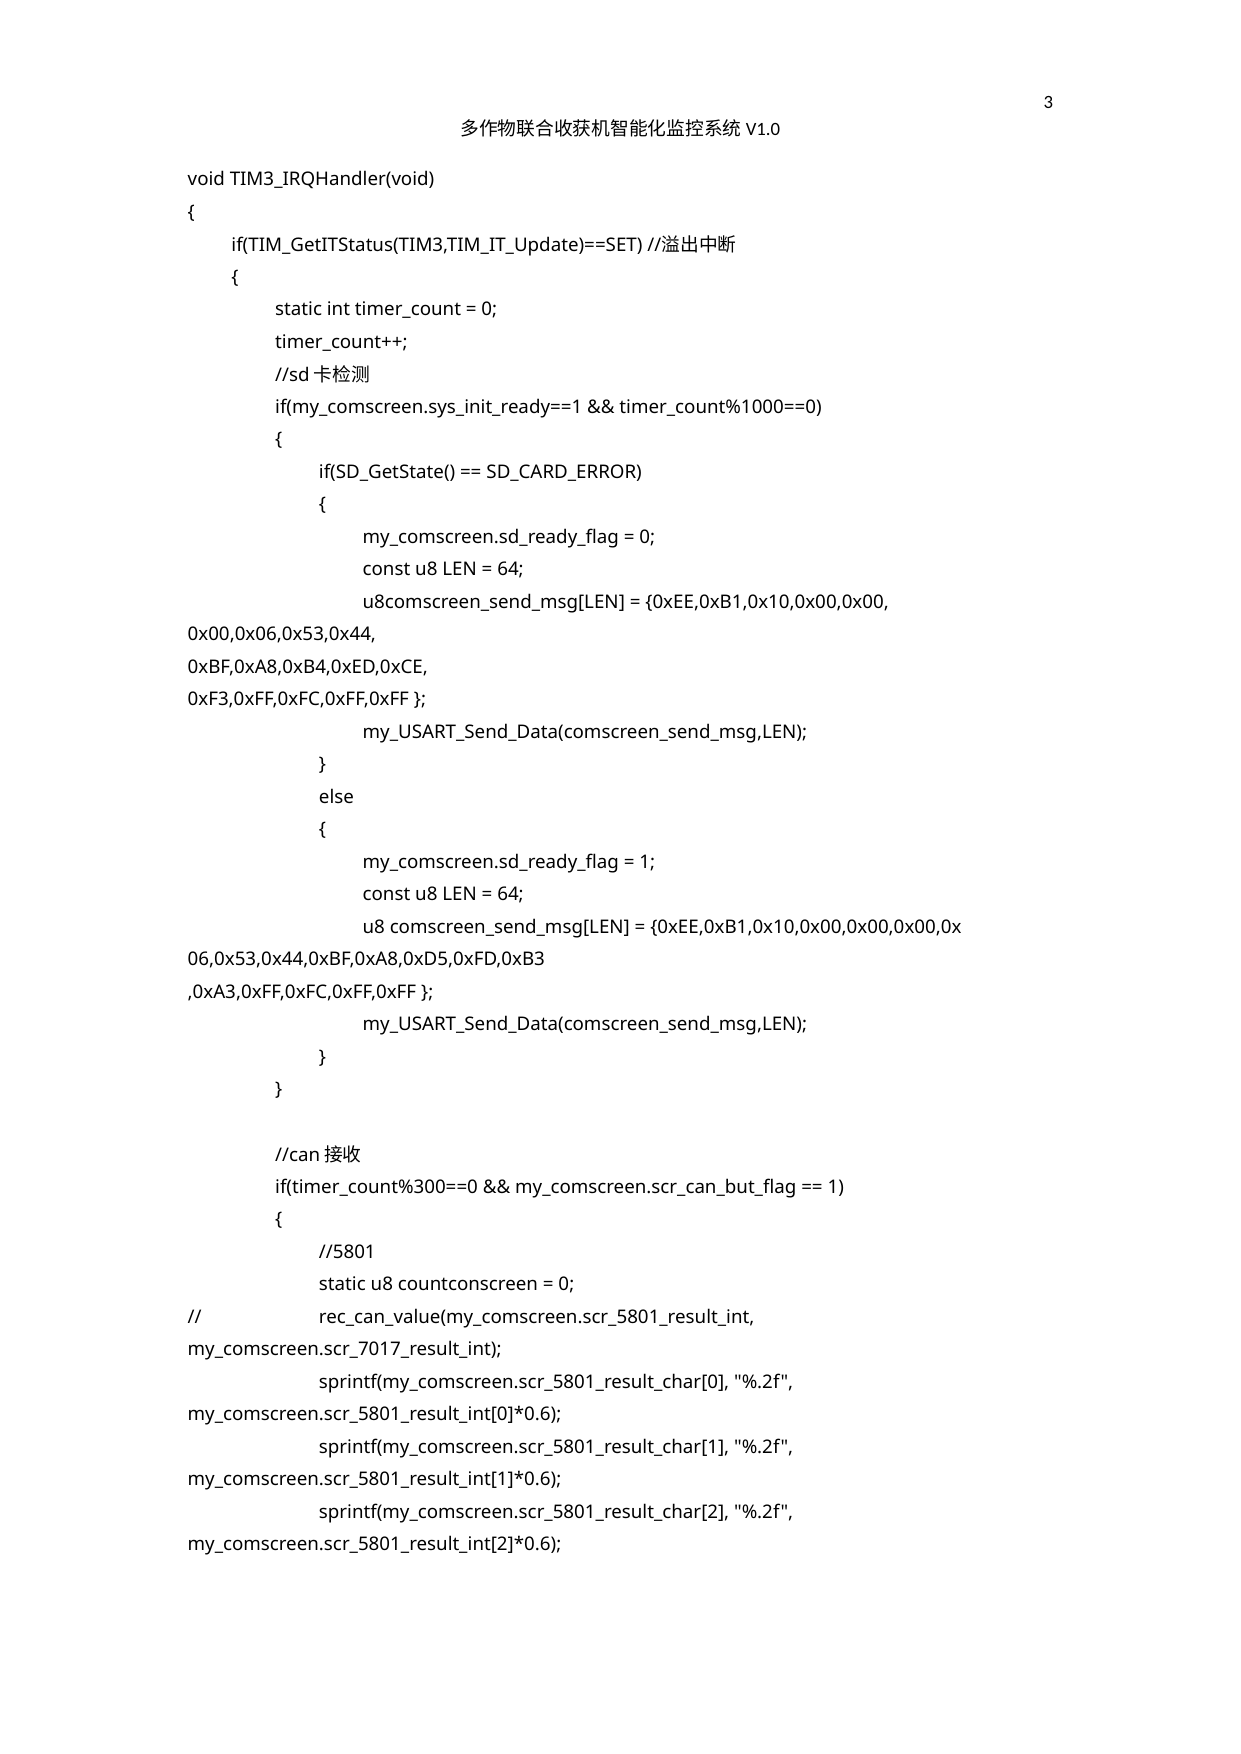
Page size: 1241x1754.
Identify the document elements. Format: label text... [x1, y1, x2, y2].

text 06,0x53,0x44,0xBF,0xA8,0xD5,0xFD,0xB3 [187, 942, 1053, 974]
text const u8 LEN = 64; [187, 877, 1053, 909]
text //can接收 [187, 1137, 1053, 1169]
text my_comscreen.sd_ready_flag = 0; [187, 519, 1053, 552]
text } [187, 747, 1053, 779]
text timer_count++; [187, 324, 1053, 357]
text sprintf(my_comscreen.scr_5801_result_char[2], "%.2f", my_comscreen.scr_5801_result_int[2]*0.6); [187, 1494, 1053, 1559]
text u8 comscreen_send_msg[LEN] = {0xEE,0xB1,0x10,0x00,0x00,0x00,0x [187, 909, 1053, 942]
text void TIM3_IRQHandler(void) [187, 162, 1053, 194]
text my_comscreen.sd_ready_flag = 1; [187, 844, 1053, 877]
text { [187, 422, 1053, 454]
text { [187, 194, 1053, 227]
text 0x00,0x06,0x53,0x44, [187, 617, 1053, 649]
text my_USART_Send_Data(comscreen_send_msg,LEN); [187, 1007, 1053, 1039]
text 0xF3,0xFF,0xFC,0xFF,0xFF }; [187, 682, 1053, 714]
text { [187, 1202, 1053, 1234]
text u8comscreen_send_msg[LEN] = {0xEE,0xB1,0x10,0x00,0x00, [187, 584, 1053, 617]
text static int timer_count = 0; [187, 292, 1053, 324]
text else [187, 779, 1053, 812]
text const u8 LEN = 64; [187, 552, 1053, 584]
text { [187, 259, 1053, 292]
text sprintf(my_comscreen.scr_5801_result_char[1], "%.2f", my_comscreen.scr_5801_result_int[1]*0.6); [187, 1429, 1053, 1494]
text { [187, 487, 1053, 519]
text //5801 [187, 1234, 1053, 1267]
text //sd卡检测 [187, 357, 1053, 389]
text { [187, 812, 1053, 844]
text ,0xA3,0xFF,0xFC,0xFF,0xFF }; [187, 974, 1053, 1007]
text if(SD_GetState() == SD_CARD_ERROR) [187, 454, 1053, 487]
text my_USART_Send_Data(comscreen_send_msg,LEN); [187, 714, 1053, 747]
text if(timer_count%300==0 && my_comscreen.scr_can_but_flag == 1) [187, 1169, 1053, 1202]
text sprintf(my_comscreen.scr_5801_result_char[0], "%.2f", my_comscreen.scr_5801_result_int[0]*0.6); [187, 1364, 1053, 1429]
text if(TIM_GetITStatus(TIM3,TIM_IT_Update)==SET) //溢出中断 [187, 227, 1053, 259]
text } [187, 1039, 1053, 1072]
text if(my_comscreen.sys_init_ready==1 && timer_count%1000==0) [187, 389, 1053, 422]
text // rec_can_value(my_comscreen.scr_5801_result_int, my_comscreen.scr_7017_result_int); [187, 1299, 1053, 1364]
text } [187, 1072, 1053, 1104]
text 0xBF,0xA8,0xB4,0xED,0xCE, [187, 649, 1053, 682]
text static u8 countconscreen = 0; [187, 1267, 1053, 1299]
